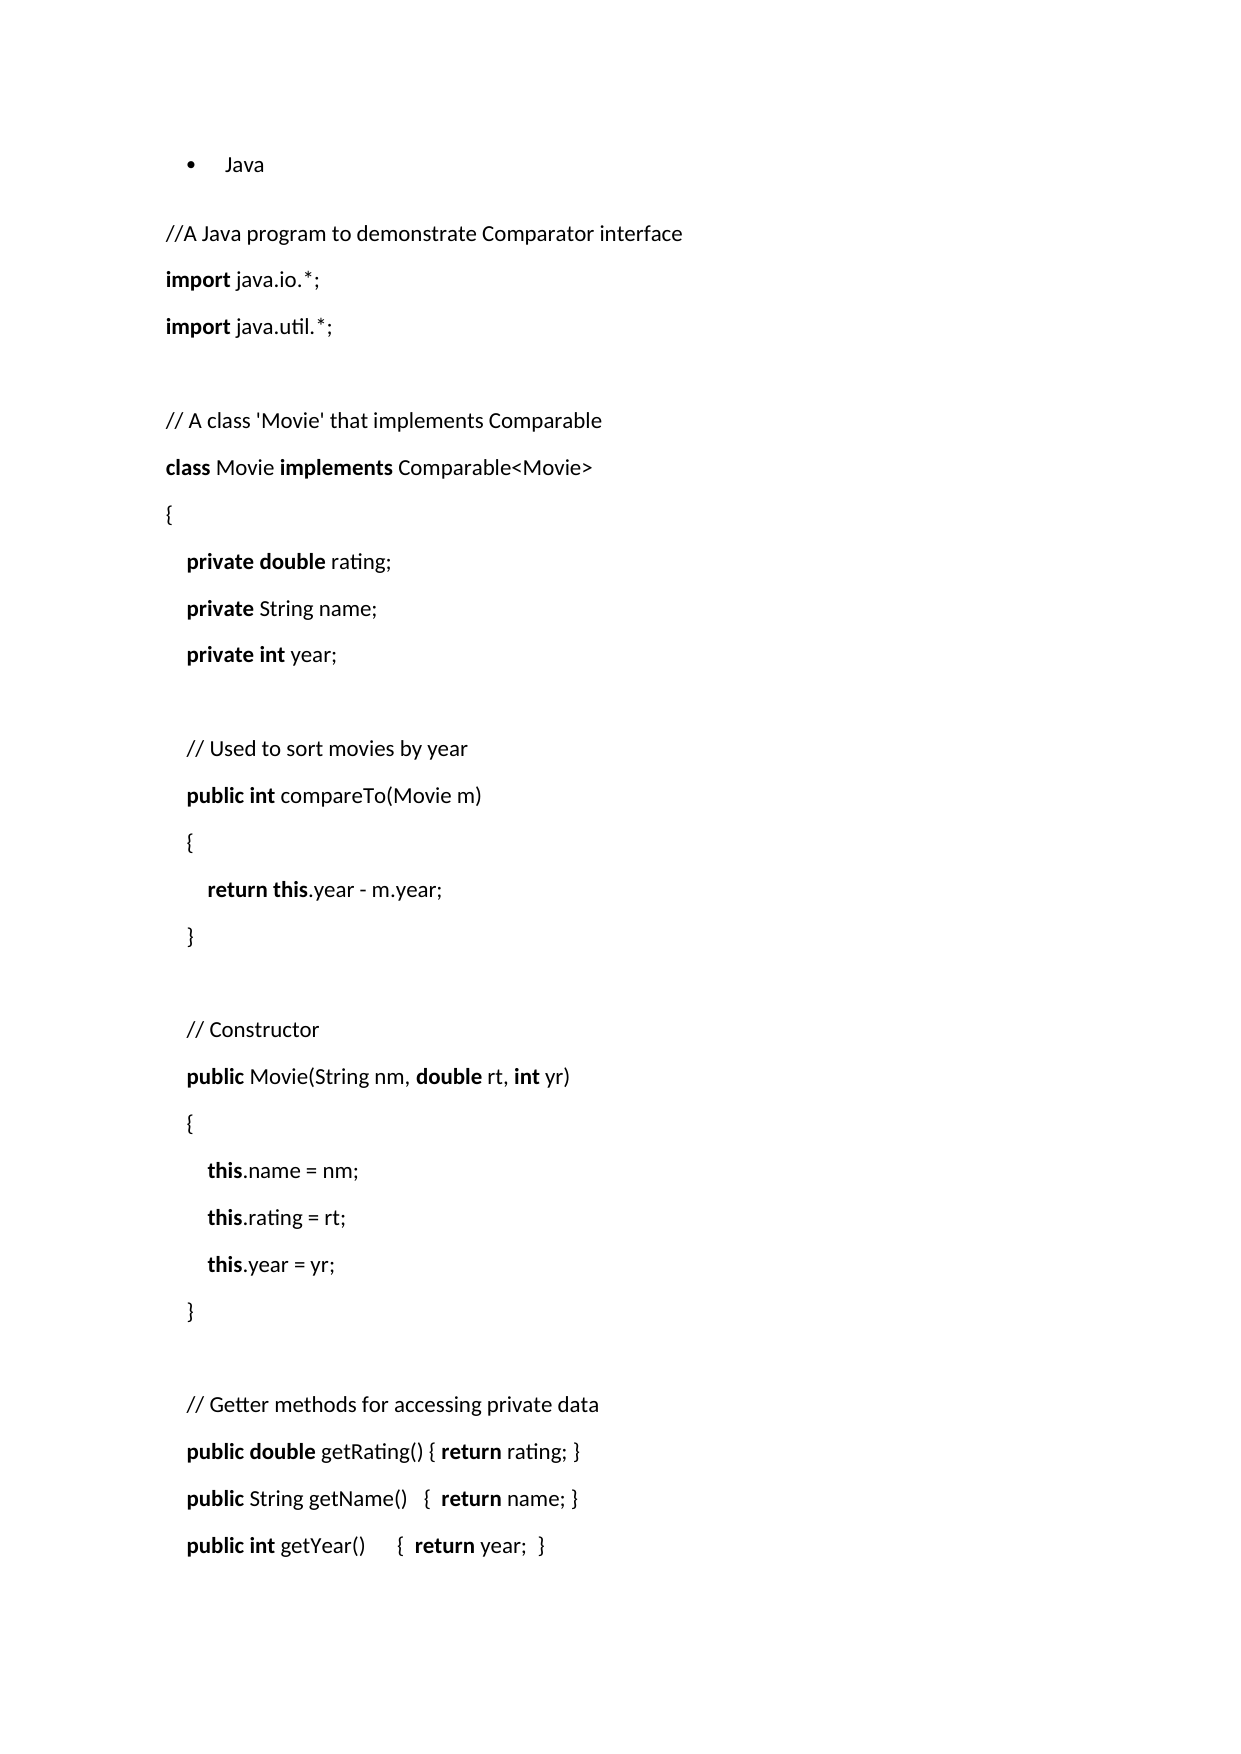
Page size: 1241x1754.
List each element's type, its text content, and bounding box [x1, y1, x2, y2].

list Java [187, 150, 1090, 178]
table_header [150, 197, 1237, 1600]
